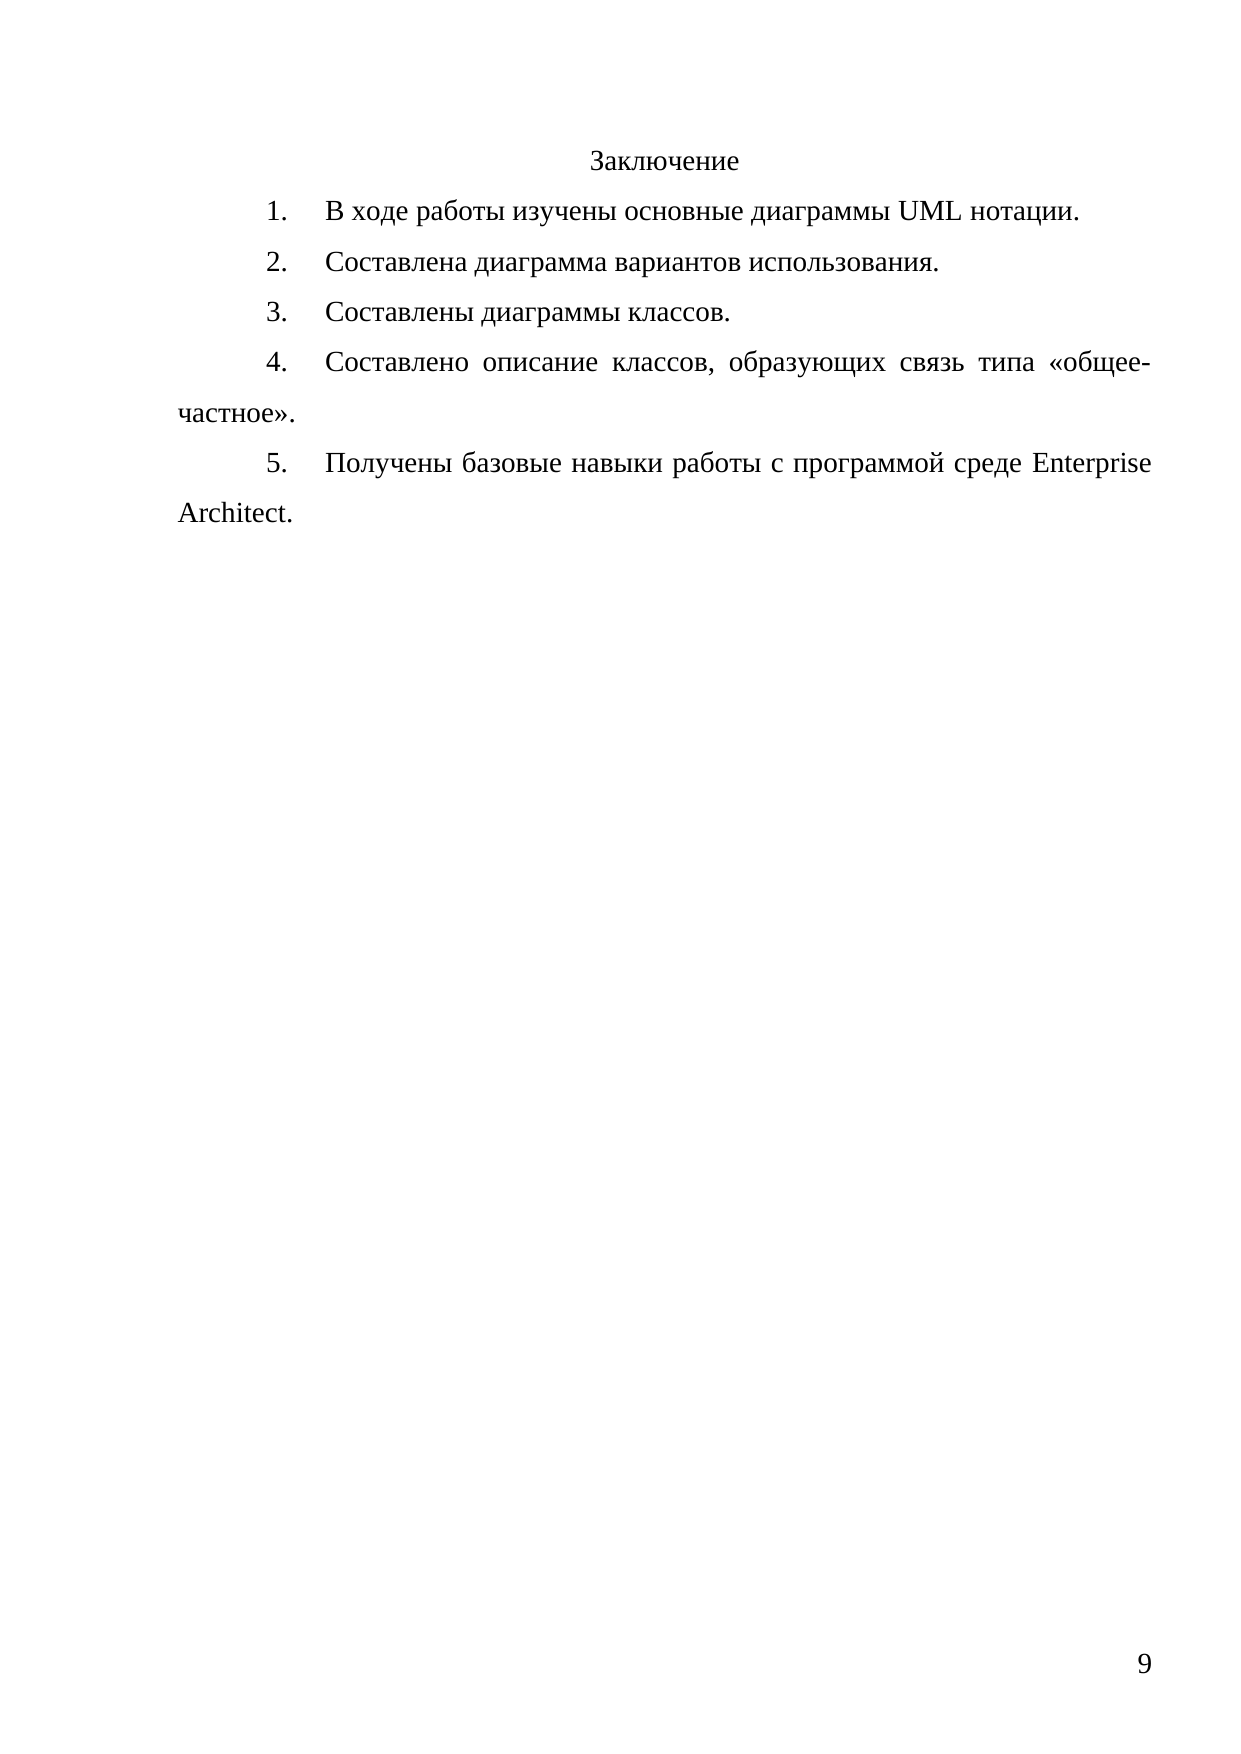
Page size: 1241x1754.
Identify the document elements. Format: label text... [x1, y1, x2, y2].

list Составлено описание классов, образующих связь типа «общее-частное». [177, 344, 1152, 428]
list Составлена диаграмма вариантов использования. [177, 244, 1152, 277]
text Заключение [177, 143, 1152, 177]
list Получены базовые навыки работы с программой среде Enterprise Architect. [177, 445, 1152, 529]
list В ходе работы изучены основные диаграммы UML нотации. [177, 193, 1152, 227]
list Составлены диаграммы классов. [177, 294, 1152, 328]
